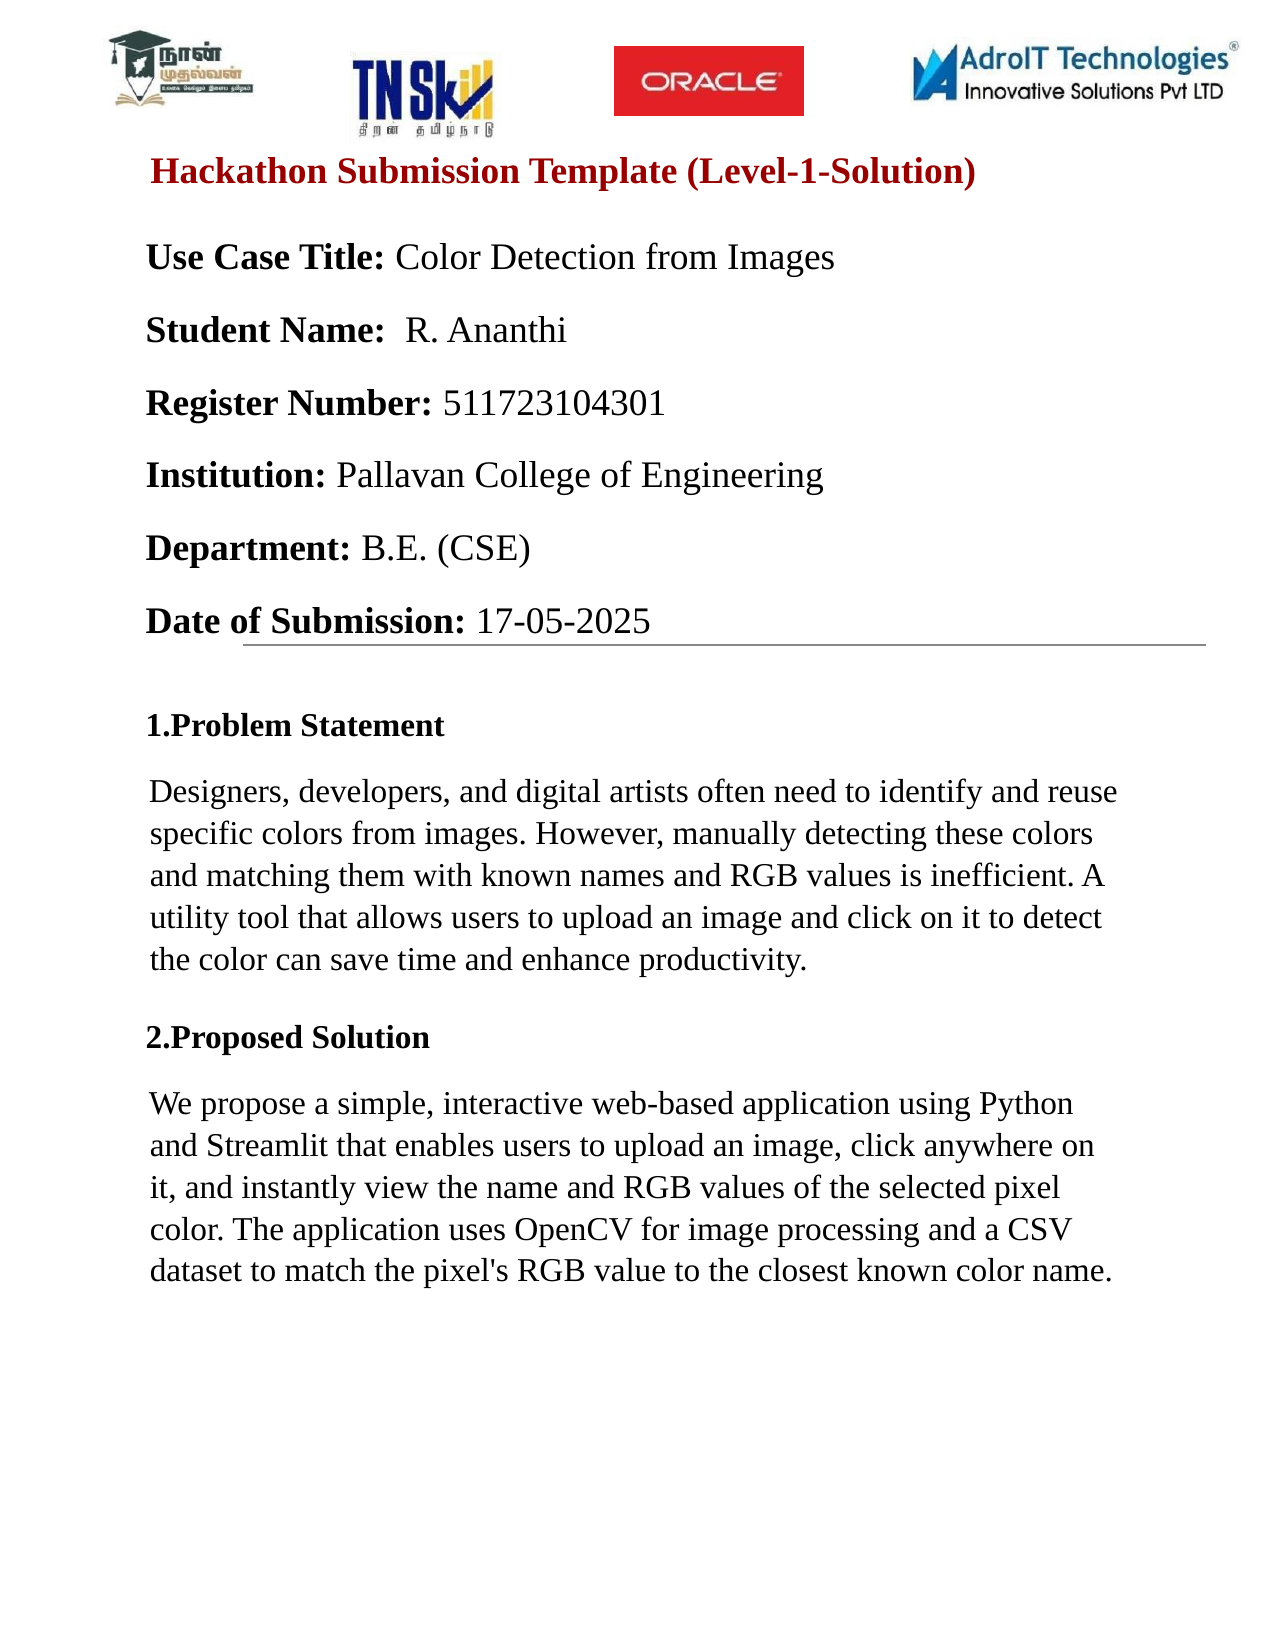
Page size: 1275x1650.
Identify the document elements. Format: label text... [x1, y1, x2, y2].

text Department: B.E. (CSE) [145, 525, 1249, 568]
text Register Number: 511723104301 [145, 380, 1249, 423]
picture [349, 50, 502, 146]
text Hackathon Submission Template (Level-1-Solution) [150, 149, 1249, 192]
picture [910, 37, 1241, 107]
text Designers, developers, and digital artists often need to identify and reuse specific colors from images. However, manually detecting these colors and matching them with known names and RGB values is inefficient. A utility tool that allows users to upload an image and click on it to detect the color can save time and enhance productivity. [148, 772, 1129, 977]
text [148, 1083, 1129, 1289]
text Institution: Pallavan College of Engineering [145, 453, 1249, 496]
text Student Name: R. Ananthi [145, 307, 1249, 350]
text Date of Submission: 17-05-2025 [145, 598, 1249, 641]
subtitle 2.Proposed Solution [145, 1017, 1149, 1055]
picture [614, 46, 804, 116]
picture [103, 26, 255, 133]
subtitle 1.Problem Statement [145, 705, 1149, 743]
text Use Case Title: Color Detection from Images [145, 234, 1249, 277]
